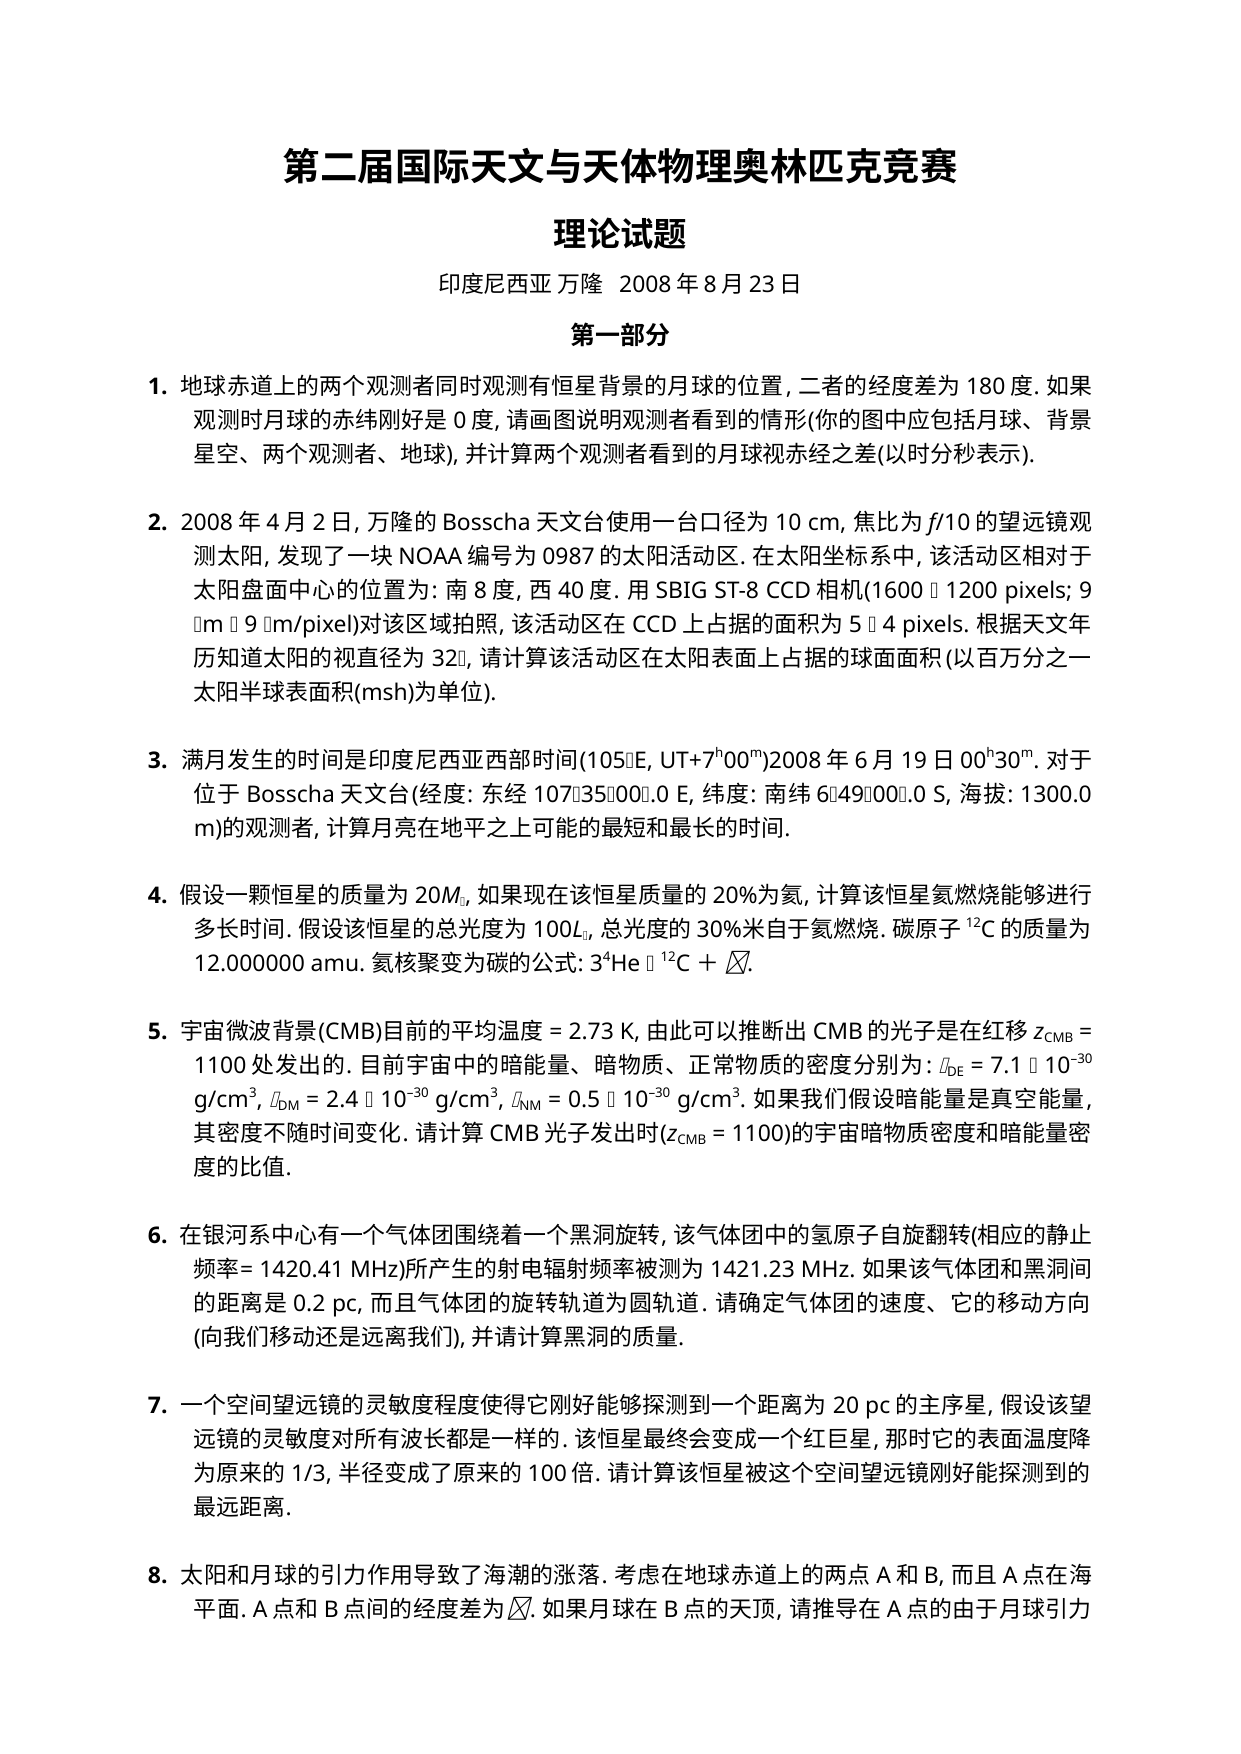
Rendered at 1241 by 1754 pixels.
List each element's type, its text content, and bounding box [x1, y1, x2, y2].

text 6. 在银河系中心有一个气体团围绕着一个黑洞旋转, 该气体团中的氢原子自旋翻转(相应的静止频率= 1420.41 MHz)所产生的射电辐射频率被测为1421.23 MHz. 如果该气体团和黑洞间的距离是0.2 pc, 而且气体团的旋转轨道为圆轨道. 请确定气体团的速度、它的移动方向(向我们移动还是远离我们), 并请计算黑洞的质量. [148, 1217, 1092, 1352]
text 印度尼西亚 万隆 2008年8月23日 [148, 266, 1092, 300]
text 5. 宇宙微波背景(CMB)目前的平均温度 = 2.73 K, 由此可以推断出CMB的光子是在红移zCMB = 1100处发出的. 目前宇宙中的暗能量、暗物质、正常物质的密度分别为: DE = 7.1 10–30 g/cm3, DM = 2.4 10–30 g/cm3, NM = 0.5 10–30 g/cm3. 如果我们假设暗能量是真空能量, 其密度不随时间变化. 请计算CMB光子发出时(zCMB = 1100)的宇宙暗物质密度和暗能量密度的比值. [148, 1013, 1092, 1183]
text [148, 1556, 1092, 1624]
text 3. 满月发生的时间是印度尼西亚西部时间(105E, UT+7h00m)2008年6月19日00h30m. 对于位于Bosscha天文台(经度: 东经1073500.0 E, 纬度: 南纬64900.0 S, 海拔: 1300.0 m)的观测者, 计算月亮在地平之上可能的最短和最长的时间. [148, 741, 1092, 843]
text 1. 地球赤道上的两个观测者同时观测有恒星背景的月球的位置, 二者的经度差为180度. 如果观测时月球的赤纬刚好是0度, 请画图说明观测者看到的情形(你的图中应包括月球、背景星空、两个观测者、地球), 并计算两个观测者看到的月球视赤经之差(以时分秒表示). [148, 368, 1092, 469]
text 第二届国际天文与天体物理奥林匹克竞赛 [148, 130, 1092, 198]
text 7. 一个空间望远镜的灵敏度程度使得它刚好能够探测到一个距离为20 pc的主序星, 假设该望远镜的灵敏度对所有波长都是一样的. 该恒星最终会变成一个红巨星, 那时它的表面温度降为原来的1/3, 半径变成了原来的100倍. 请计算该恒星被这个空间望远镜刚好能探测到的最远距离. [148, 1386, 1092, 1522]
text 第一部分 [148, 300, 1092, 368]
text 理论试题 [148, 198, 1092, 266]
text 2. 2008年4月2日, 万隆的Bosscha天文台使用一台口径为10 cm, 焦比为f/10的望远镜观测太阳, 发现了一块NOAA编号为0987的太阳活动区. 在太阳坐标系中, 该活动区相对于太阳盘面中心的位置为: 南8度, 西40度. 用SBIG ST-8 CCD相机(1600 1200 pixels; 9 m 9 m/pixel)对该区域拍照, 该活动区在CCD上占据的面积为5 4 pixels. 根据天文年历知道太阳的视直径为32, 请计算该活动区在太阳表面上占据的球面面积(以百万分之一太阳半球表面积(msh)为单位). [148, 503, 1092, 707]
text 4. 假设一颗恒星的质量为20M, 如果现在该恒星质量的20%为氦, 计算该恒星氦燃烧能够进行多长时间. 假设该恒星的总光度为100L, 总光度的30%米自于氦燃烧. 碳原子12C的质量为12.000000 amu. 氦核聚变为碳的公式: 34He 12C ＋ . [148, 877, 1092, 979]
